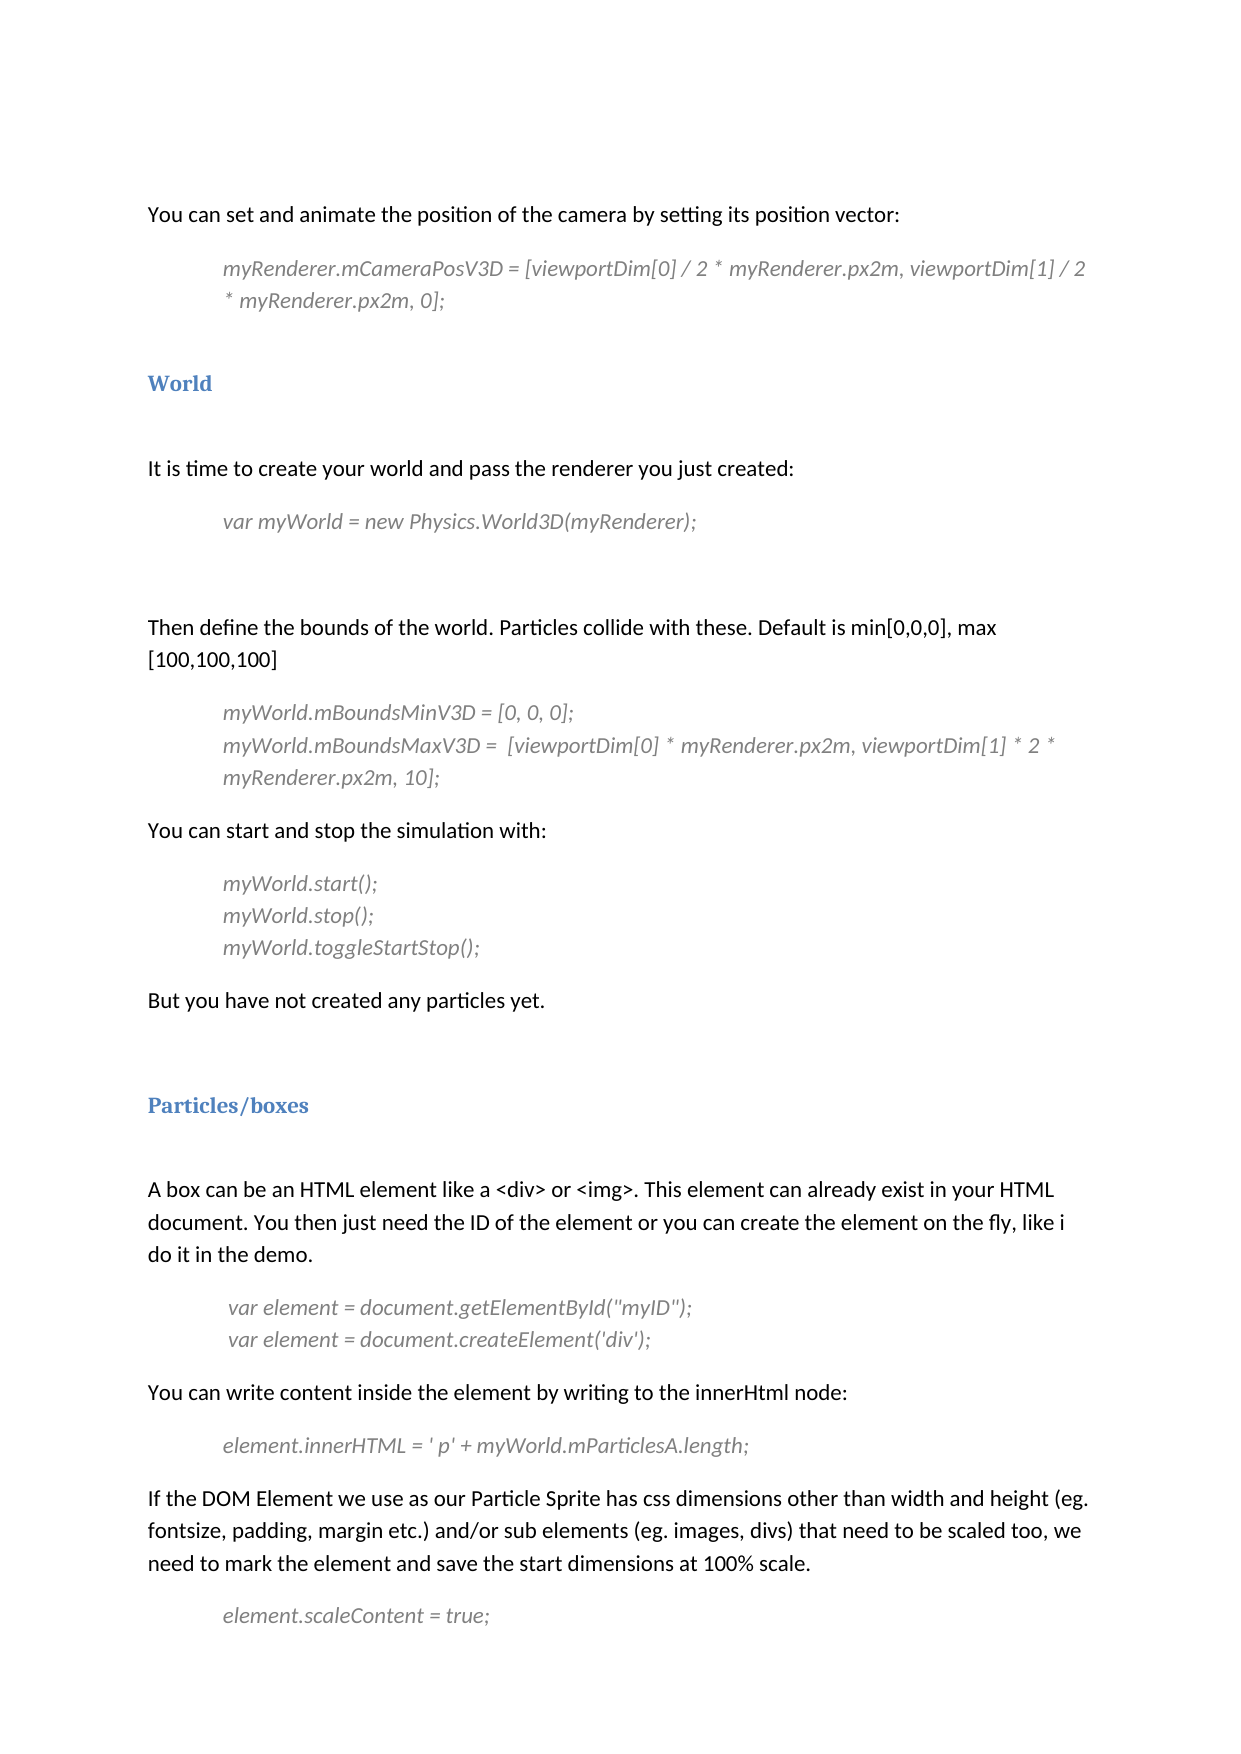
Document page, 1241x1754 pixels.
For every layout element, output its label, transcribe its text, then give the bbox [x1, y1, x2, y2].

text If the DOM Element we use as our Particle Sprite has css dimensions other than width and height (eg. fontsize, padding, margin etc.) and/or sub elements (eg. images, divs) that need to be scaled too, we need to mark the element and save the start dimensions at 100% scale. [148, 1484, 1093, 1577]
text Then define the bounds of the world. Particles collide with these. Default is min[0,0,0], max [100,100,100] [148, 613, 1093, 673]
list myWorld.stop(); [223, 901, 1093, 929]
list var element = document.getElementById("myID"); [223, 1293, 1093, 1321]
list var element = document.createElement('div'); [223, 1325, 1093, 1353]
text It is time to create your world and pass the renderer you just created: [148, 454, 1093, 482]
subtitle World [148, 371, 1093, 397]
list myWorld.mBoundsMaxV3D = [viewportDim[0] * myRenderer.px2m, viewportDim[1] * 2 * myRenderer.px2m, 10]; [223, 731, 1093, 791]
list myWorld.start(); [223, 869, 1093, 897]
list myWorld.mBoundsMinV3D = [0, 0, 0]; [223, 698, 1093, 727]
subtitle Particles/boxes [148, 1092, 1093, 1119]
text You can write content inside the element by writing to the innerHtml node: [148, 1378, 1093, 1406]
list element.scaleContent = true; [223, 1602, 1093, 1630]
text You can set and animate the position of the camera by setting its position vector: [148, 201, 1093, 229]
list myWorld.toggleStartStop(); [223, 933, 1093, 961]
text But you have not created any particles yet. [148, 986, 1093, 1014]
list element.innerHTML = ' p' + myWorld.mParticlesA.length; [223, 1431, 1093, 1459]
text You can start and stop the simulation with: [148, 816, 1093, 844]
text A box can be an HTML element like a <div> or <img>. This element can already exist in your HTML document. You then just need the ID of the element or you can create the element on the fly, like i do it in the demo. [148, 1176, 1093, 1268]
list var myWorld = new Physics.World3D(myRenderer); [223, 507, 1093, 535]
list myRenderer.mCameraPosV3D = [viewportDim[0] / 2 * myRenderer.px2m, viewportDim[1] / 2 * myRenderer.px2m, 0]; [223, 254, 1093, 314]
